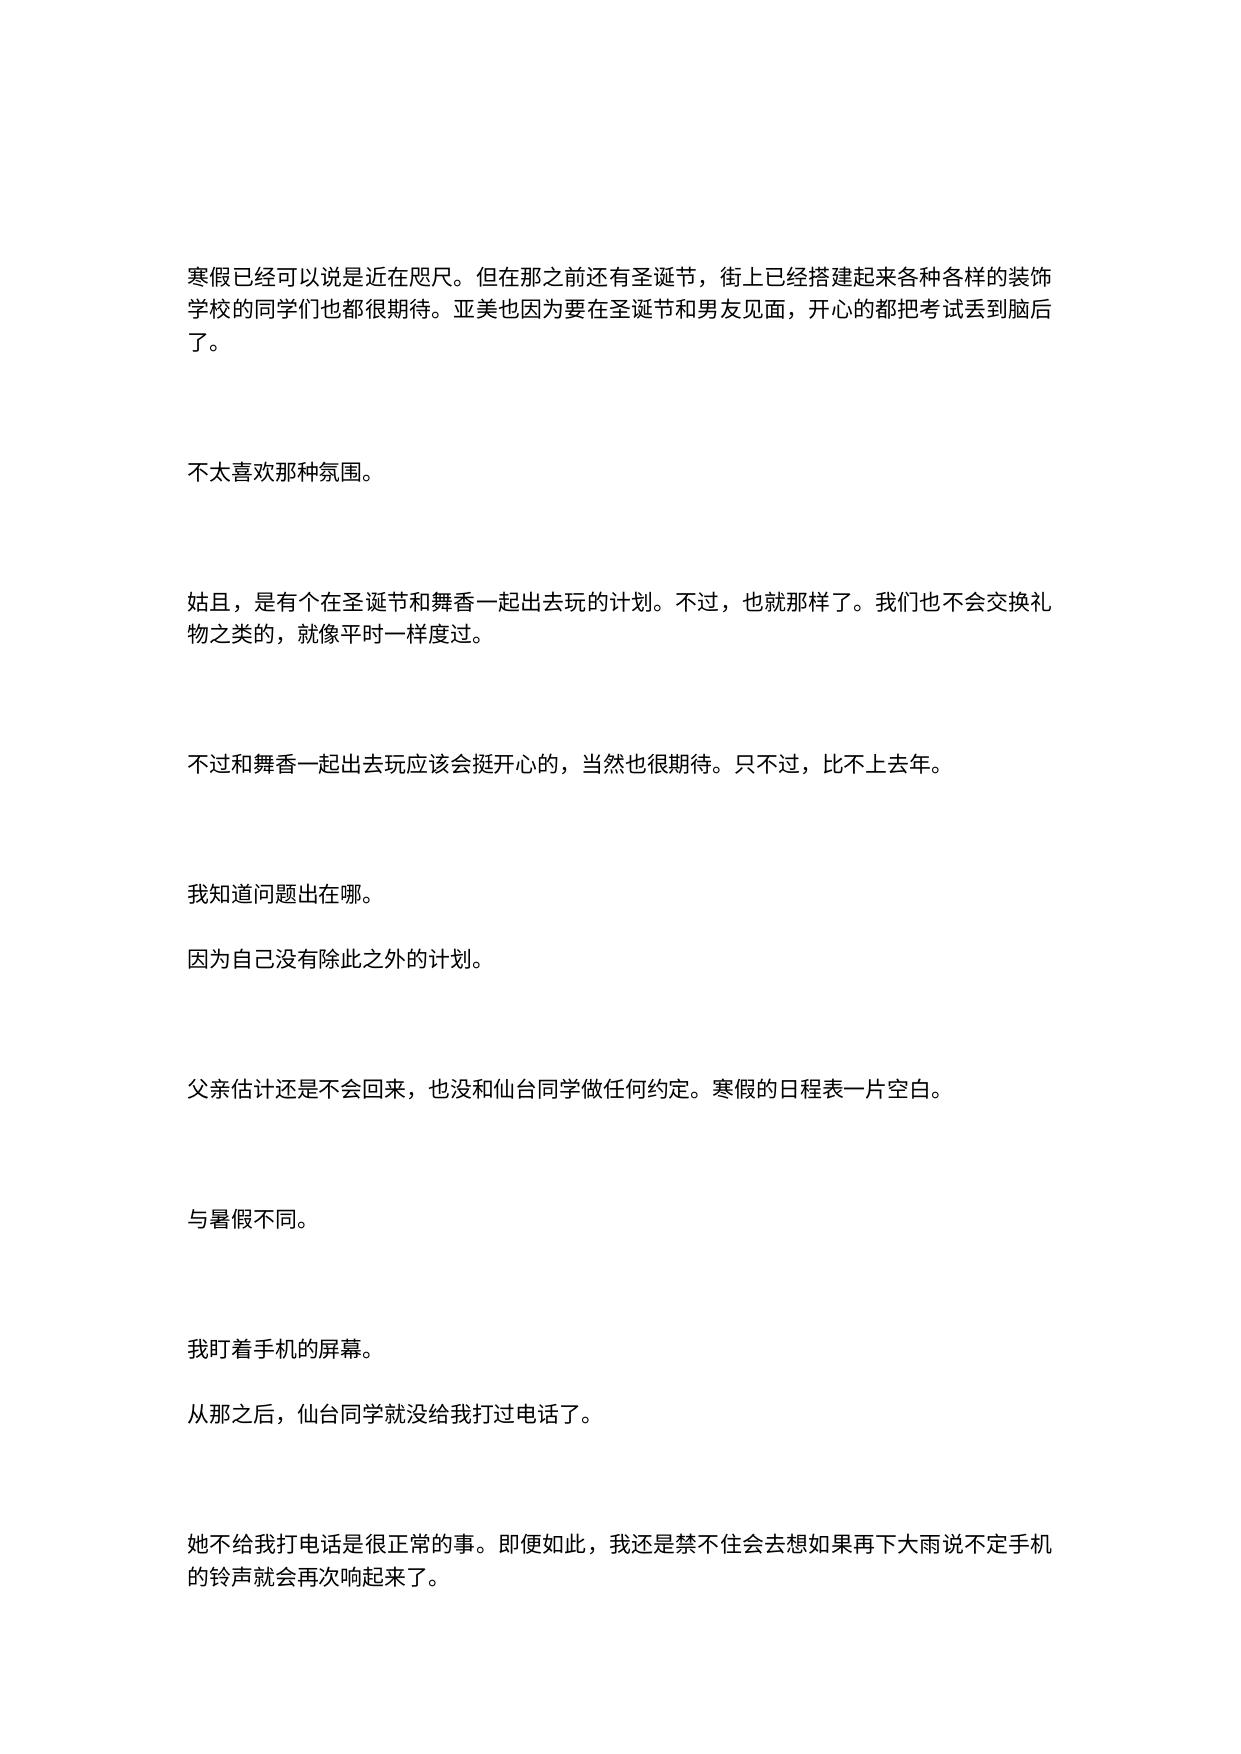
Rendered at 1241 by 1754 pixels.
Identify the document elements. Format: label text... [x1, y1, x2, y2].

text 姑且，是有个在圣诞节和舞香一起出去玩的计划。不过，也就那样了。我们也不会交换礼物之类的，就像平时一样度过。 [187, 584, 1053, 649]
text 不过和舞香一起出去玩应该会挺开心的，当然也很期待。只不过，比不上去年。 [187, 747, 1053, 779]
text 我盯着手机的屏幕。 [187, 1332, 1053, 1364]
text 从那之后，仙台同学就没给我打过电话了。 [187, 1397, 1053, 1429]
text 她不给我打电话是很正常的事。即便如此，我还是禁不住会去想如果再下大雨说不定手机的铃声就会再次响起来了。 [187, 1527, 1053, 1592]
text 不太喜欢那种氛围。 [187, 454, 1053, 487]
text 父亲估计还是不会回来，也没和仙台同学做任何约定。寒假的日程表一片空白。 [187, 1072, 1053, 1104]
text 与暑假不同。 [187, 1202, 1053, 1234]
text 寒假已经可以说是近在咫尺。但在那之前还有圣诞节，街上已经搭建起来各种各样的装饰，学校的同学们也都很期待。亚美也因为要在圣诞节和男友见面，开心的都把考试丢到脑后了。 [187, 259, 1053, 357]
text 因为自己没有除此之外的计划。 [187, 942, 1053, 974]
text 我知道问题出在哪。 [187, 877, 1053, 909]
